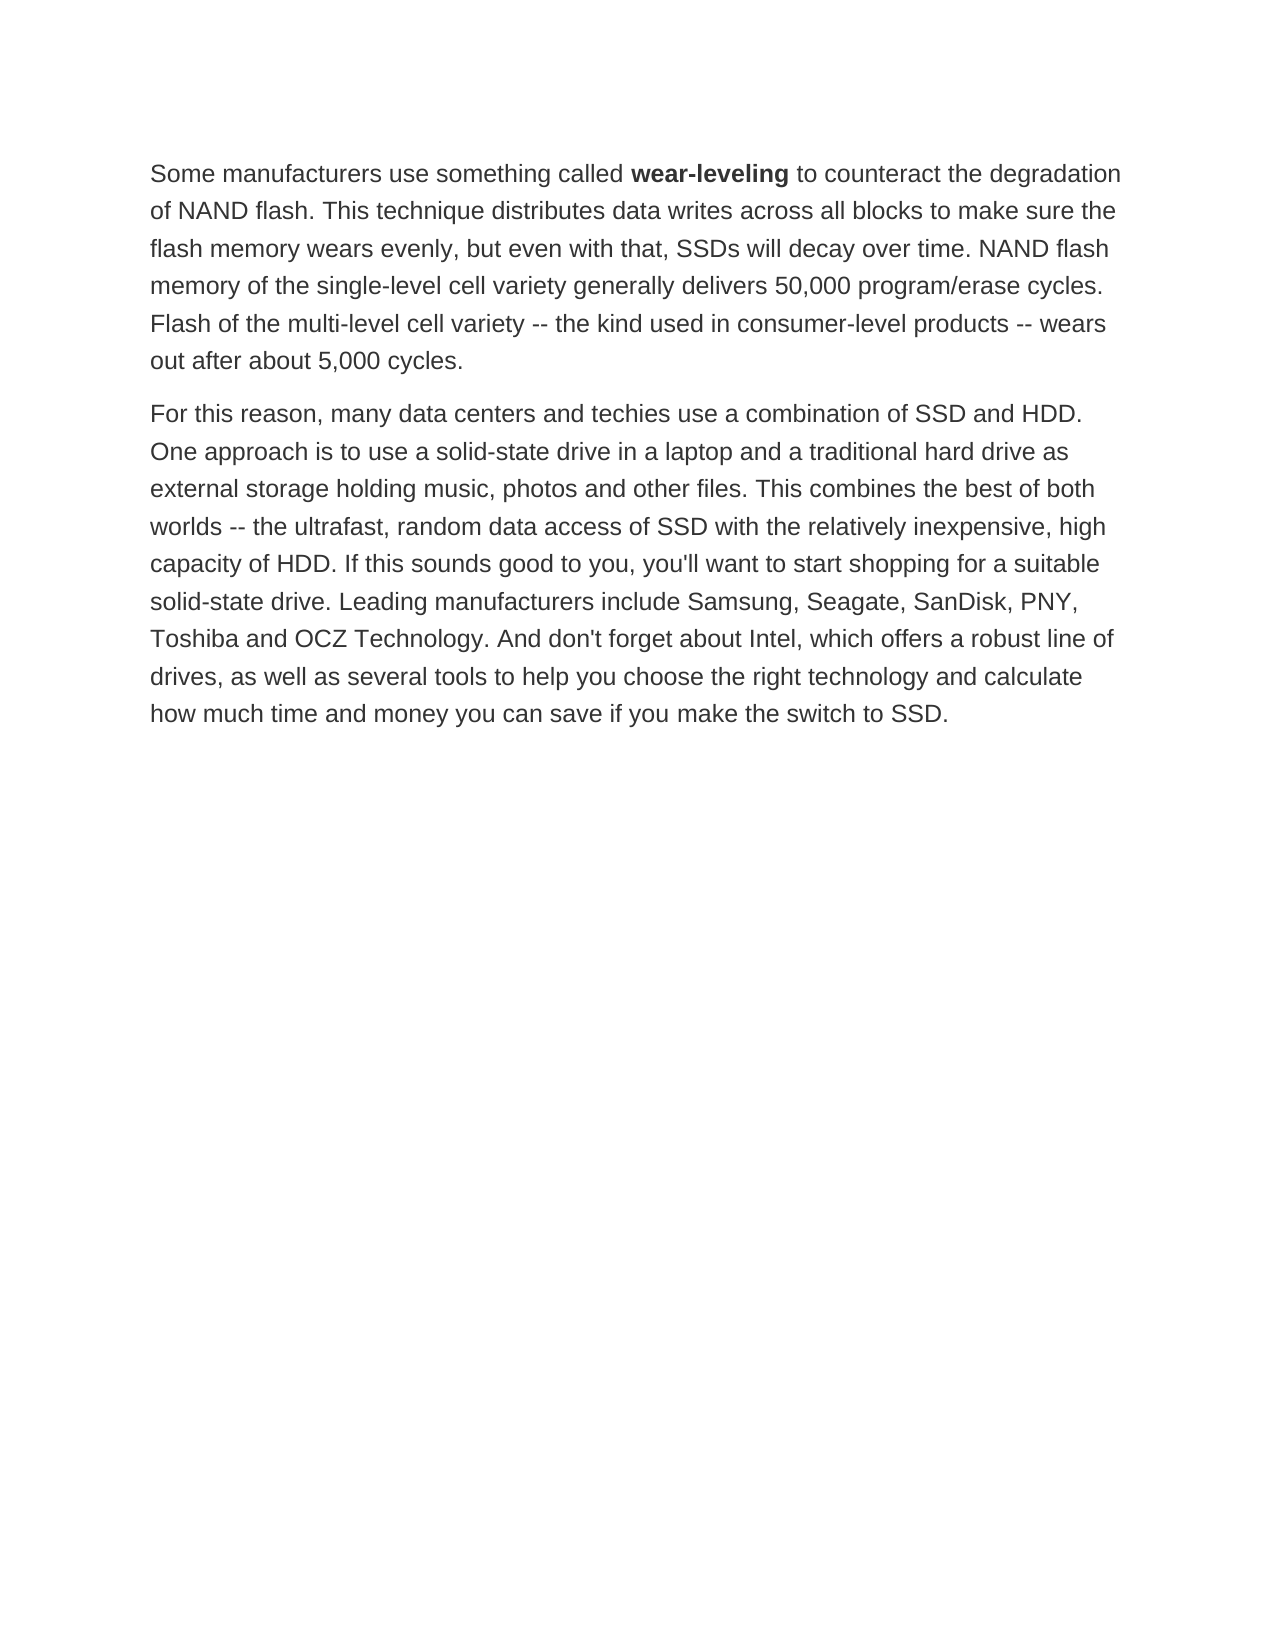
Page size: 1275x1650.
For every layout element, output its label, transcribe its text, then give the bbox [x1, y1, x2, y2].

text For this reason, many data centers and techies use a combination of SSD and HDD. One approach is to use a solid-state drive in a laptop and a traditional hard drive as external storage holding music, photos and other files. This combines the best of both worlds -- the ultrafast, random data access of SSD with the relatively inexpensive, high capacity of HDD. If this sounds good to you, you'll want to start shopping for a suitable solid-state drive. Leading manufacturers include Samsung, Seagate, SanDisk, PNY, Toshiba and OCZ Technology. And don't forget about Intel, which offers a robust line of drives, as well as several tools to help you choose the right technology and calculate how much time and money you can save if you make the switch to SSD. [150, 391, 1125, 728]
text Some manufacturers use something called wear-leveling to counteract the degradation of NAND flash. This technique distributes data writes across all blocks to make sure the flash memory wears evenly, but even with that, SSDs will decay over time. NAND flash memory of the single-level cell variety generally delivers 50,000 program/erase cycles. Flash of the multi-level cell variety -- the kind used in consumer-level products -- wears out after about 5,000 cycles. [150, 150, 1125, 375]
